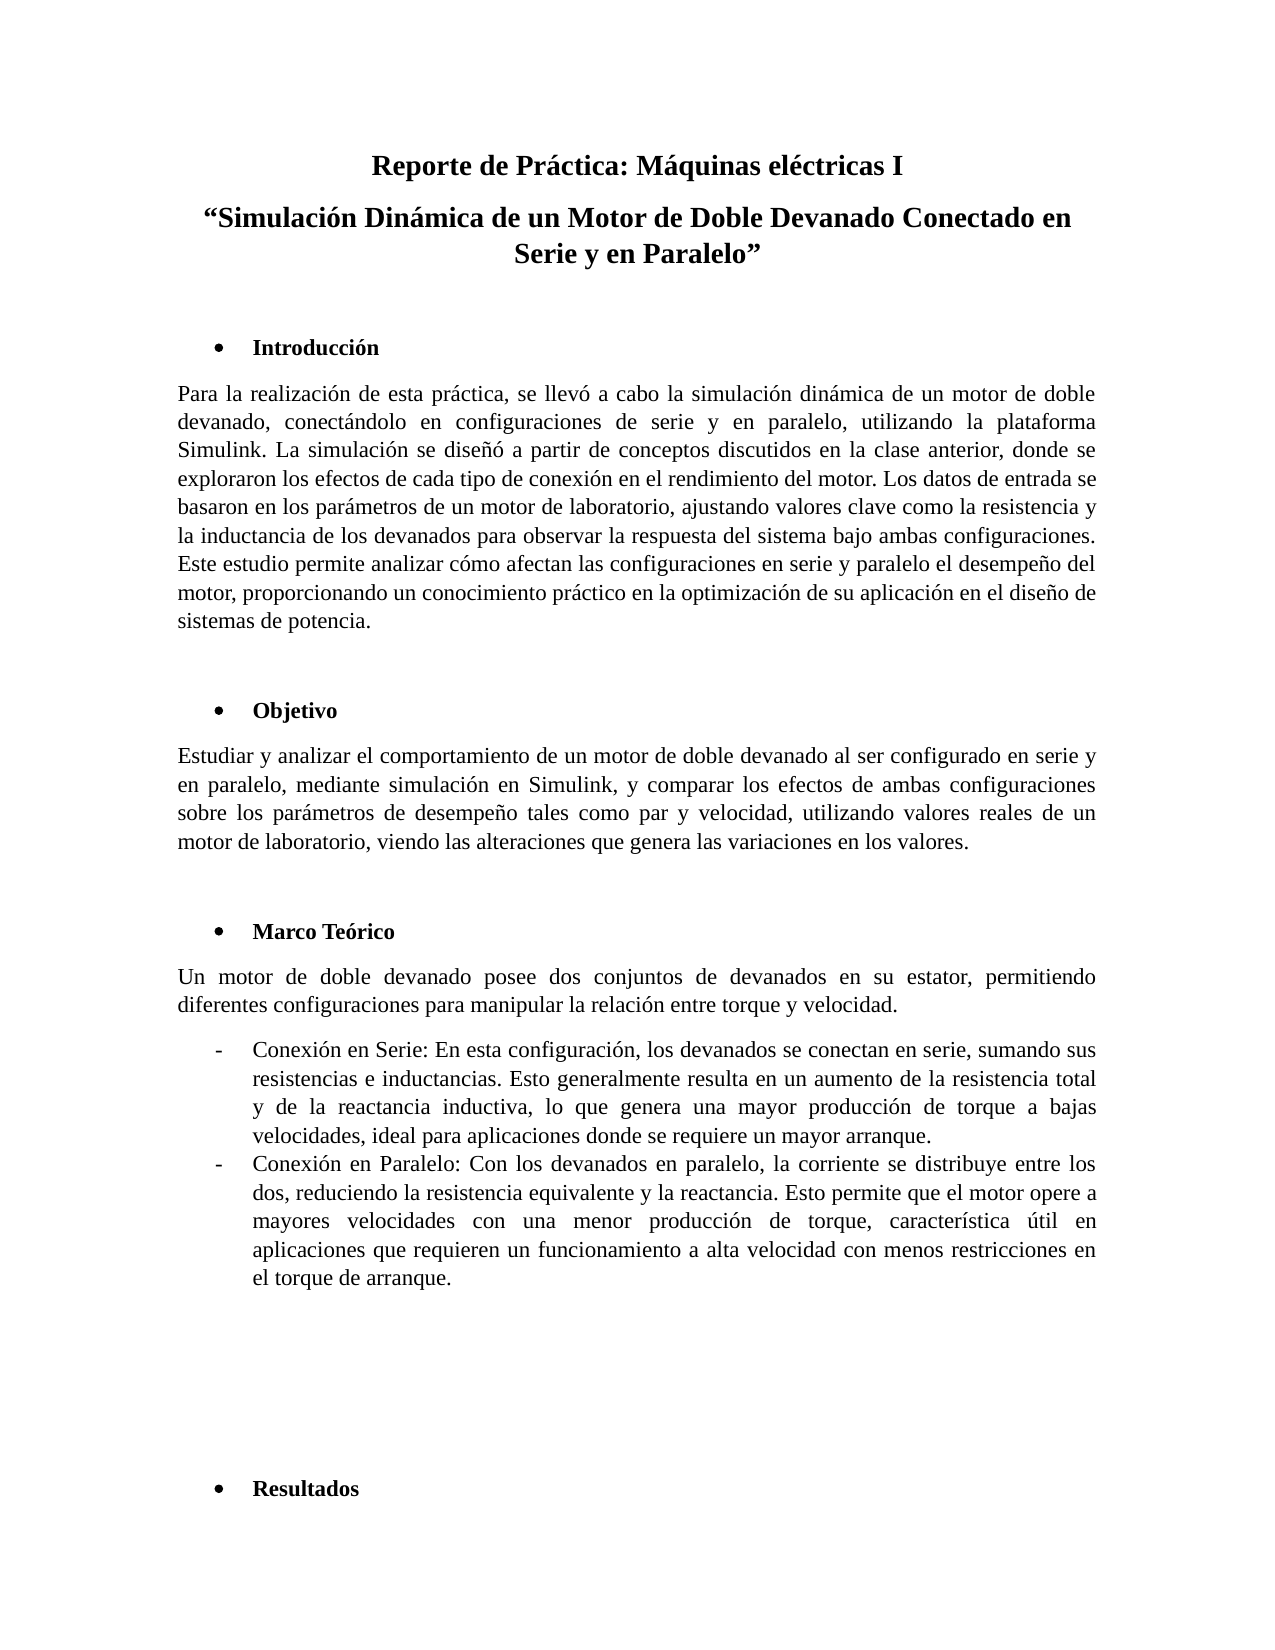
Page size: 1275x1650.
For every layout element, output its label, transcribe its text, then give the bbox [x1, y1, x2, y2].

list Marco Teórico [215, 918, 1098, 944]
text Estudiar y analizar el comportamiento de un motor de doble devanado al ser configurado en serie y en paralelo, mediante simulación en Simulink, y comparar los efectos de ambas configuraciones sobre los parámetros de desempeño tales como par y velocidad, utilizando valores reales de un motor de laboratorio, viendo las alteraciones que genera las variaciones en los valores. [177, 742, 1098, 854]
list Objetivo [215, 697, 1098, 724]
list Resultados [215, 1476, 1098, 1502]
list Conexión en Serie: En esta configuración, los devanados se conectan en serie, sumando sus resistencias e inductancias. Esto generalmente resulta en un aumento de la resistencia total y de la reactancia inductiva, lo que genera una mayor producción de torque a bajas velocidades, ideal para aplicaciones donde se requiere un mayor arranque. [215, 1037, 1098, 1148]
list Introducción [215, 334, 1098, 361]
text Para la realización de esta práctica, se llevó a cabo la simulación dinámica de un motor de doble devanado, conectándolo en configuraciones de serie y en paralelo, utilizando la plataforma Simulink. La simulación se diseñó a partir de conceptos discutidos en la clase anterior, donde se exploraron los efectos de cada tipo de conexión en el rendimiento del motor. Los datos de entrada se basaron en los parámetros de un motor de laboratorio, ajustando valores clave como la resistencia y la inductancia de los devanados para observar la respuesta del sistema bajo ambas configuraciones. Este estudio permite analizar cómo afectan las configuraciones en serie y paralelo el desempeño del motor, proporcionando un conocimiento práctico en la optimización de su aplicación en el diseño de sistemas de potencia. [177, 379, 1098, 633]
text Reporte de Práctica: Máquinas eléctricas I [177, 148, 1098, 181]
text Un motor de doble devanado posee dos conjuntos de devanados en su estator, permitiendo diferentes configuraciones para manipular la relación entre torque y velocidad. [177, 963, 1098, 1018]
list Conexión en Paralelo: Con los devanados en paralelo, la corriente se distribuye entre los dos, reduciendo la resistencia equivalente y la reactancia. Esto permite que el motor opere a mayores velocidades con una menor producción de torque, característica útil en aplicaciones que requieren un funcionamiento a alta velocidad con menos restricciones en el torque de arranque. [215, 1150, 1098, 1290]
text “Simulación Dinámica de un Motor de Doble Devanado Conectado en Serie y en Paralelo” [177, 200, 1098, 270]
